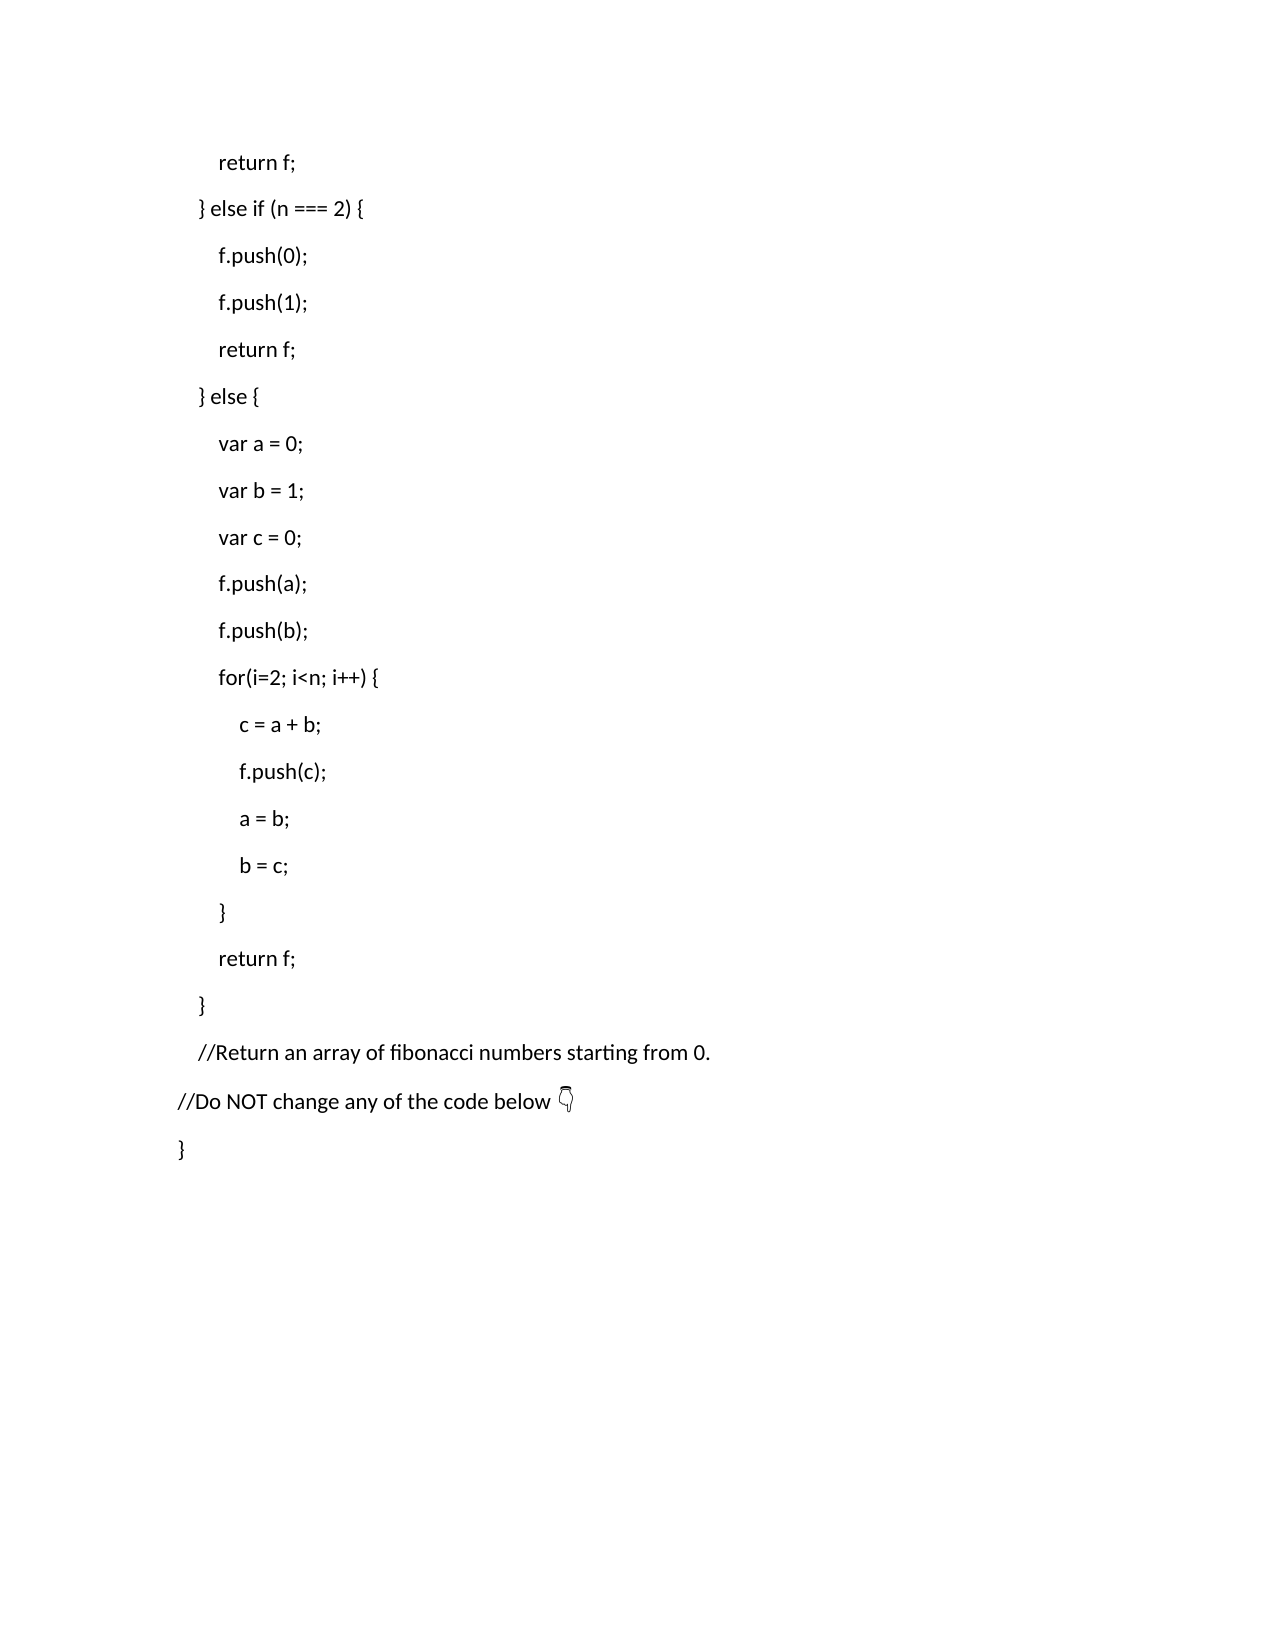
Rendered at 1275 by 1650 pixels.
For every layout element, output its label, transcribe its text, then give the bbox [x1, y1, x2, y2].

text } else { [177, 382, 1098, 410]
text return f; [177, 335, 1098, 363]
text } [177, 898, 1098, 926]
text f.push(1); [177, 288, 1098, 316]
text c = a + b; [177, 710, 1098, 738]
text b = c; [177, 851, 1098, 879]
text //Return an array of fibonacci numbers starting from 0. [177, 1038, 1098, 1066]
text f.push(0); [177, 241, 1098, 269]
text f.push(a); [177, 569, 1098, 597]
text var c = 0; [177, 523, 1098, 551]
text return f; [177, 148, 1098, 176]
text f.push(b); [177, 616, 1098, 644]
text f.push(c); [177, 757, 1098, 785]
text for(i=2; i<n; i++) { [177, 663, 1098, 691]
text var b = 1; [177, 476, 1098, 504]
text } [177, 1136, 1098, 1163]
text a = b; [177, 804, 1098, 832]
text var a = 0; [177, 429, 1098, 457]
text } else if (n === 2) { [177, 194, 1098, 222]
text } [177, 991, 1098, 1019]
text return f; [177, 944, 1098, 972]
text //Do NOT change any of the code below 👇 [177, 1085, 1098, 1116]
